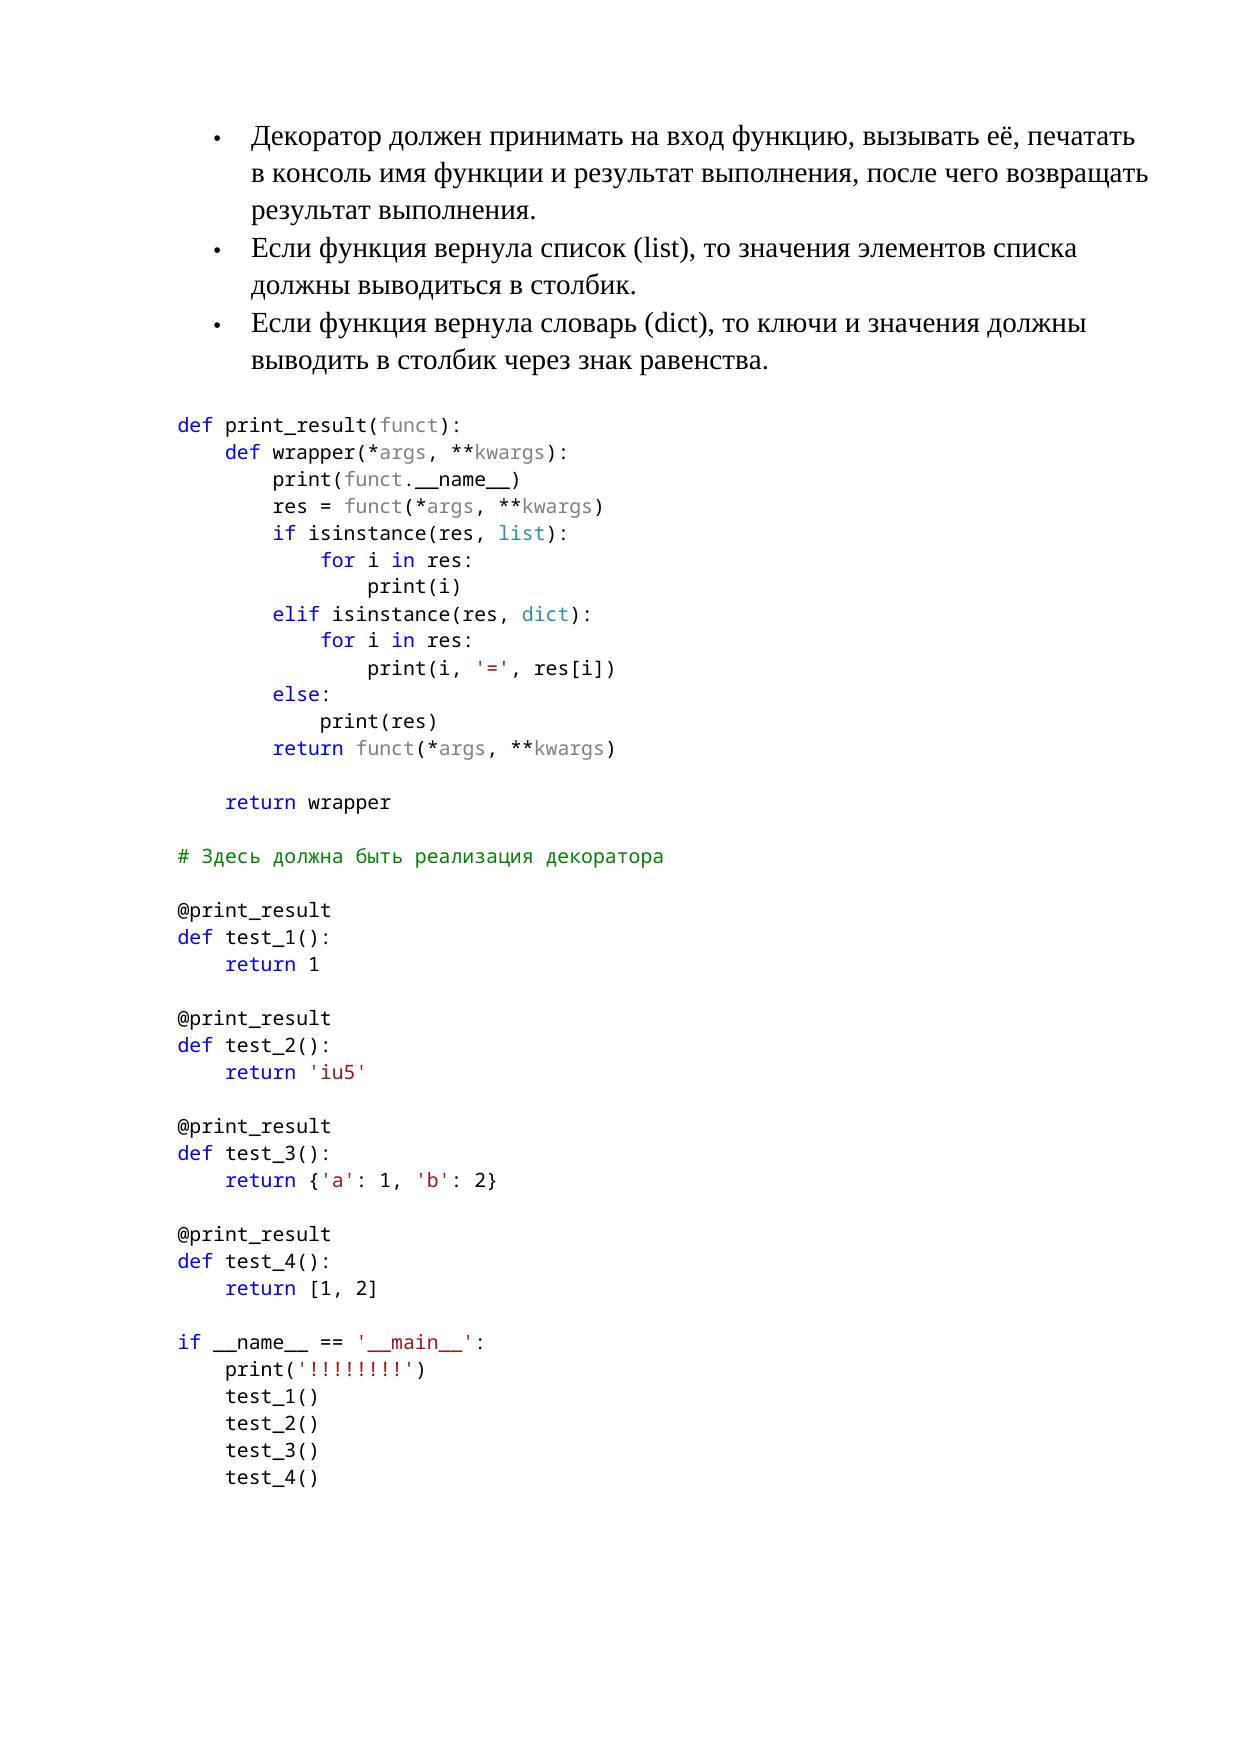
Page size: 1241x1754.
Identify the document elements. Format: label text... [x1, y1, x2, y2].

text @print_result [177, 1004, 1199, 1031]
list Если функция вернула словарь (dict), то ключи и значения должны выводить в столбик через знак равенства. [213, 305, 1149, 376]
text def test_4(): [177, 1247, 1199, 1274]
text @print_result [177, 897, 1199, 923]
text def wrapper(*args, **kwargs): [177, 438, 1199, 465]
text for i in res: [177, 627, 1199, 654]
text else: [177, 681, 1199, 708]
text def test_2(): [177, 1031, 1199, 1058]
text return [1, 2] [177, 1274, 1199, 1301]
text def print_result(funct): [177, 411, 1199, 438]
text elif isinstance(res, dict): [177, 600, 1199, 627]
text print(i) [177, 573, 1199, 600]
text test_4() [177, 1463, 1199, 1490]
text def test_3(): [177, 1139, 1199, 1166]
text print(i, '=', res[i]) [177, 654, 1199, 681]
text # Здесь должна быть реализация декоратора [177, 843, 1199, 869]
text return 'iu5' [177, 1058, 1199, 1085]
text return funct(*args, **kwargs) [177, 735, 1199, 762]
list Если функция вернула список (list), то значения элементов списка должны выводиться в столбик. [213, 230, 1149, 301]
text return 1 [177, 951, 1199, 977]
text @print_result [177, 1220, 1199, 1247]
text for i in res: [177, 546, 1199, 573]
text res = funct(*args, **kwargs) [177, 492, 1199, 519]
text test_3() [177, 1436, 1199, 1463]
text if isinstance(res, list): [177, 519, 1199, 546]
text test_2() [177, 1409, 1199, 1436]
text if __name__ == '__main__': [177, 1328, 1199, 1355]
text return {'a': 1, 'b': 2} [177, 1166, 1199, 1193]
list Декоратор должен принимать на вход функцию, вызывать её, печатать в консоль имя функции и результат выполнения, после чего возвращать результат выполнения. [213, 118, 1149, 226]
text return wrapper [177, 789, 1199, 816]
text test_1() [177, 1382, 1199, 1409]
text print(funct.__name__) [177, 465, 1199, 492]
text print('!!!!!!!!') [177, 1355, 1199, 1382]
text @print_result [177, 1112, 1199, 1139]
text def test_1(): [177, 923, 1199, 951]
text print(res) [177, 708, 1199, 735]
